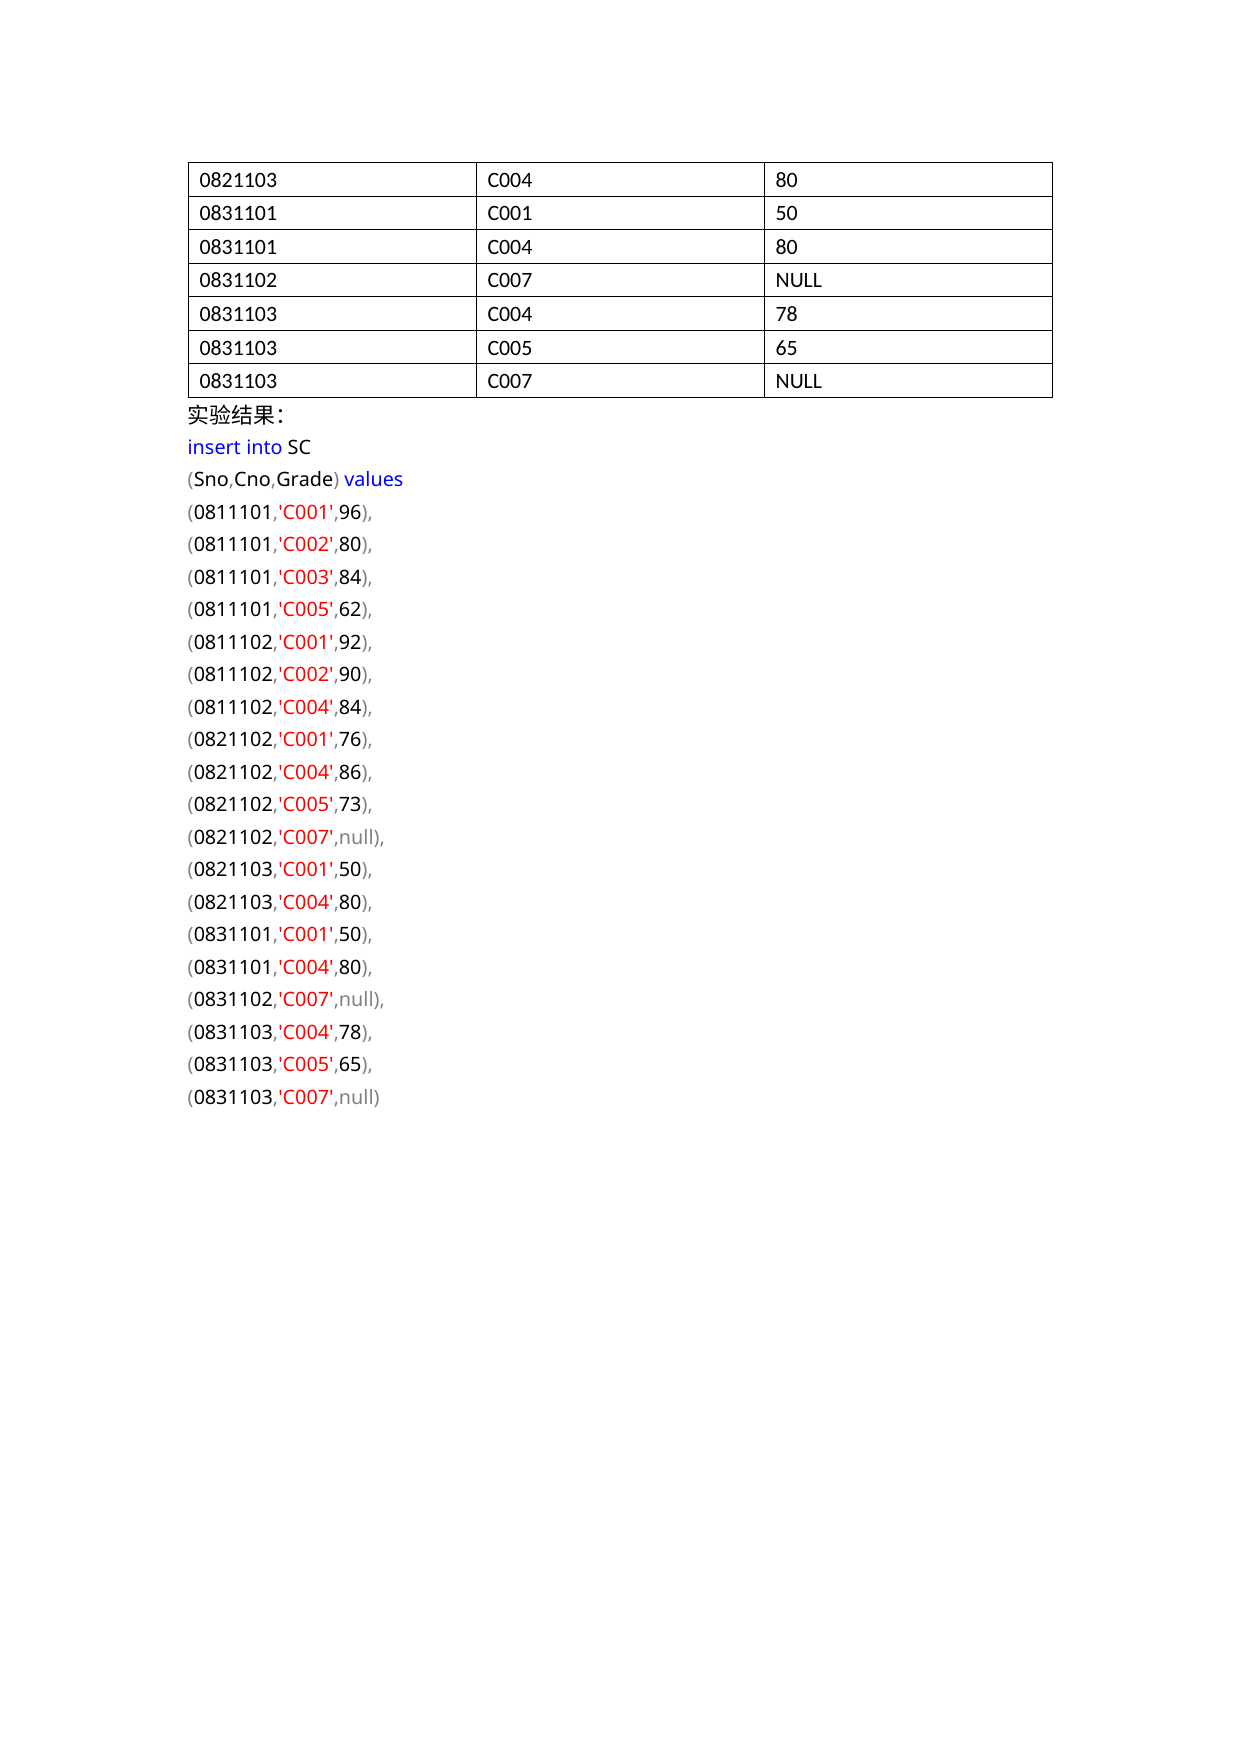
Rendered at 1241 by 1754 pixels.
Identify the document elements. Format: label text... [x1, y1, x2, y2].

text (0811102,'C002',90), [187, 658, 1053, 690]
text (0831103,'C005',65), [187, 1048, 1053, 1080]
text (0821103,'C001',50), [187, 853, 1053, 885]
table_cell 78 [765, 297, 1052, 330]
text (0831103,'C007',null) [187, 1080, 1053, 1113]
table_cell C004 [477, 297, 764, 330]
table_cell 65 [765, 331, 1052, 363]
text (0811102,'C001',92), [187, 625, 1053, 658]
table_cell 0831102 [189, 264, 476, 296]
text (0811101,'C003',84), [187, 560, 1053, 593]
table_cell 0831103 [189, 331, 476, 363]
table_cell NULL [765, 264, 1052, 296]
text (0831101,'C001',50), [187, 918, 1053, 950]
table_cell 0831103 [189, 364, 476, 397]
table_cell C007 [477, 264, 764, 296]
table_cell NULL [765, 364, 1052, 397]
text (0821102,'C004',86), [187, 755, 1053, 788]
text insert into SC [187, 430, 1053, 463]
table_cell C007 [477, 364, 764, 397]
table_cell 0831101 [189, 197, 476, 229]
text (0831101,'C004',80), [187, 950, 1053, 983]
text (Sno,Cno,Grade) values [187, 463, 1053, 495]
table_cell C004 [477, 230, 764, 263]
text (0821102,'C001',76), [187, 723, 1053, 755]
text (0831103,'C004',78), [187, 1015, 1053, 1048]
text (0821102,'C007',null), [187, 820, 1053, 853]
table_cell 0821103 [189, 163, 476, 196]
text (0831102,'C007',null), [187, 983, 1053, 1015]
table_cell C005 [477, 331, 764, 363]
table_cell 0831101 [189, 230, 476, 263]
text (0821103,'C004',80), [187, 885, 1053, 918]
text (0821102,'C005',73), [187, 788, 1053, 820]
text (0811101,'C002',80), [187, 528, 1053, 560]
text (0811101,'C005',62), [187, 593, 1053, 625]
text 实验结果： [187, 398, 1053, 430]
text (0811102,'C004',84), [187, 690, 1053, 723]
table_cell 50 [765, 197, 1052, 229]
text (0811101,'C001',96), [187, 495, 1053, 528]
table_cell 0831103 [189, 297, 476, 330]
table_cell 80 [765, 230, 1052, 263]
table_cell C004 [477, 163, 764, 196]
table_cell C001 [477, 197, 764, 229]
table_cell 80 [765, 163, 1052, 196]
